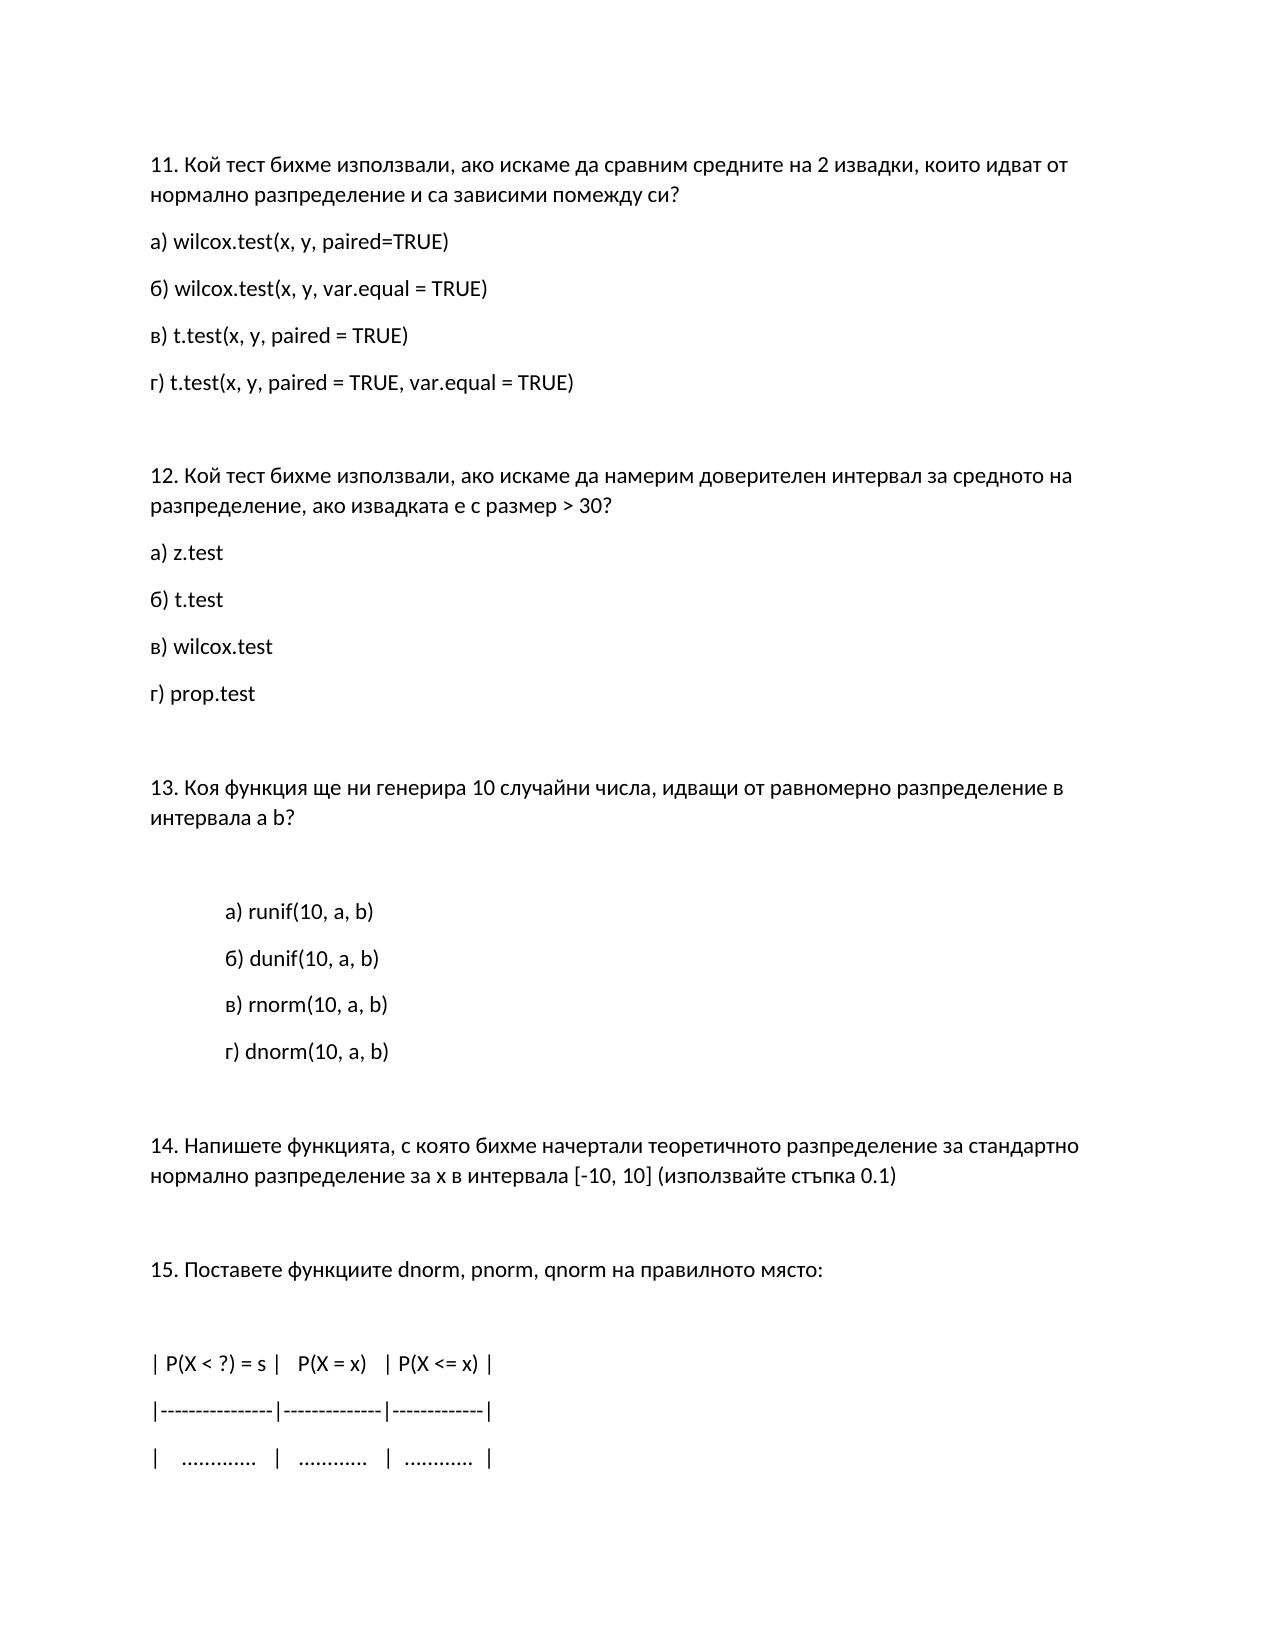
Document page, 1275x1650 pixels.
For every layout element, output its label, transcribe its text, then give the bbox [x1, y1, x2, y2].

text г) dnorm(10, a, b) [150, 1037, 1125, 1066]
text | P(X < ?) = s | P(X = x) | P(X <= x) | [150, 1349, 1125, 1377]
text б) dunif(10, a, b) [150, 944, 1125, 972]
text а) wilcox.test(x, y, paired=TRUE) [150, 227, 1125, 255]
text в) wilcox.test [150, 632, 1125, 660]
text б) t.test [150, 585, 1125, 613]
text г) t.test(x, y, paired = TRUE, var.equal = TRUE) [150, 368, 1125, 396]
text | ............. | ............ | ............ | [150, 1443, 1125, 1471]
text в) rnorm(10, a, b) [150, 991, 1125, 1019]
text 13. Коя функция ще ни генерира 10 случайни числа, идващи от равномерно разпределение в интервала a b? [150, 773, 1125, 831]
text 12. Кой тест бихме използвали, ако искаме да намерим доверителен интервал за средното на разпределение, ако извадката е с размер > 30? [150, 461, 1125, 520]
text 11. Кой тест бихме използвали, ако искаме да сравним средните на 2 извадки, които идват от нормално разпределение и са зависими помежду си? [150, 150, 1125, 208]
text |----------------|--------------|-------------| [150, 1396, 1125, 1424]
text а) runif(10, a, b) [150, 897, 1125, 925]
text 15. Поставете функциите dnorm, pnorm, qnorm на правилното място: [150, 1255, 1125, 1283]
text а) z.test [150, 538, 1125, 567]
text г) prop.test [150, 679, 1125, 707]
text в) t.test(x, y, paired = TRUE) [150, 321, 1125, 349]
text б) wilcox.test(x, y, var.equal = TRUE) [150, 274, 1125, 302]
text 14. Напишете функцията, с която бихме начертали теоретичното разпределение за стандартно нормално разпределение за x в интервала [-10, 10] (използвайте стъпка 0.1) [150, 1131, 1125, 1189]
